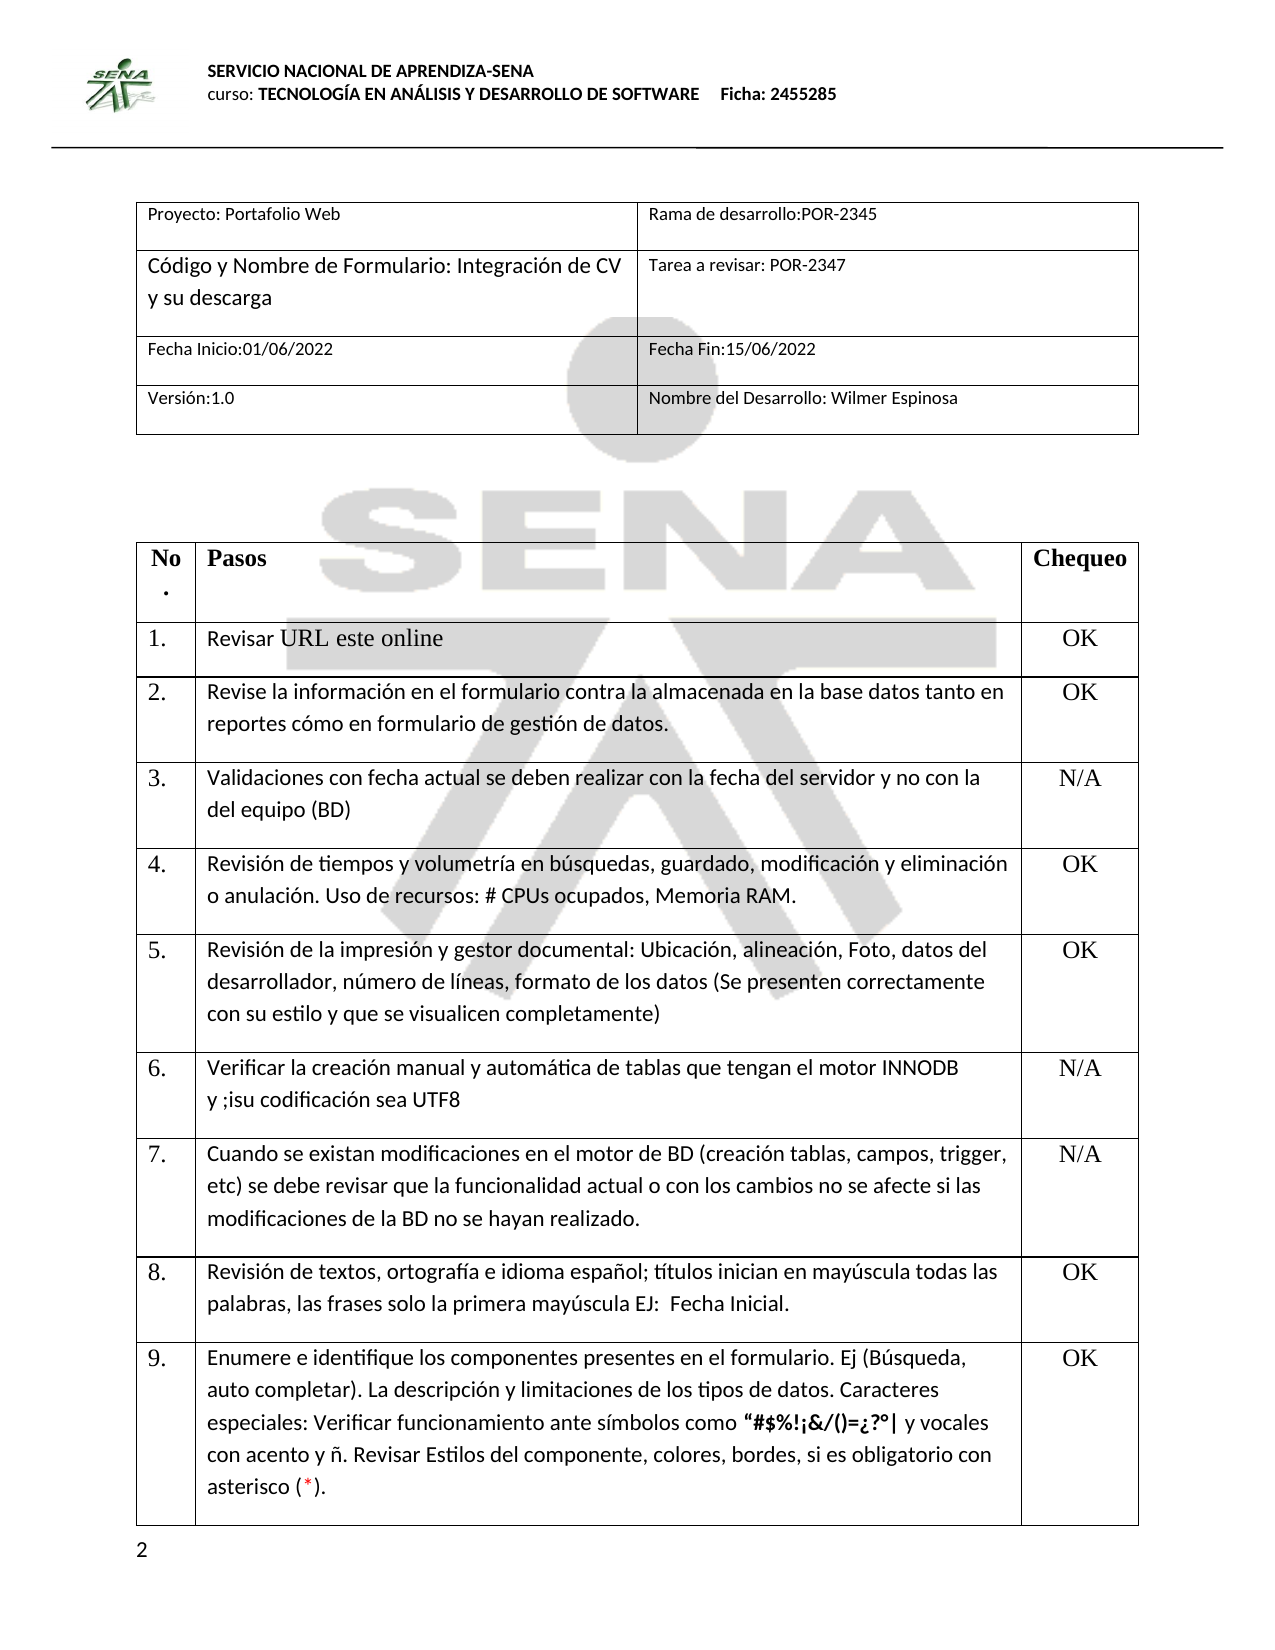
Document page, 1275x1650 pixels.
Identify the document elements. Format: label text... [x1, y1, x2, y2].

table_cell 7. [137, 1139, 195, 1256]
picture [52, 43, 189, 133]
table_cell OK [1022, 678, 1138, 762]
table_cell OK [1022, 1258, 1138, 1342]
table_cell 6. [137, 1053, 195, 1138]
table_cell 4. [137, 849, 195, 934]
table_cell Tarea a revisar: POR-2347 [638, 251, 1138, 336]
table_cell OK [1022, 1343, 1138, 1525]
table_cell OK [1022, 849, 1138, 934]
table_cell N/A [1022, 1053, 1138, 1138]
table_cell Validaciones con fecha actual se deben realizar con la fecha del servidor y no con la del equipo (BD) [196, 763, 1021, 848]
table_cell 3. [137, 763, 195, 848]
table_cell Código y Nombre de Formulario: Integración de CV y su descarga [137, 251, 637, 336]
table_cell OK [1022, 935, 1138, 1052]
table_cell N/A [1022, 1139, 1138, 1256]
table_cell Cuando se existan modificaciones en el motor de BD (creación tablas, campos, trigger, etc) se debe revisar que la funcionalidad actual o con los cambios no se afecte si las modificaciones de la BD no se hayan realizado. [196, 1139, 1021, 1256]
table_cell 2. [137, 678, 195, 762]
table_cell 8. [137, 1258, 195, 1342]
table_cell Revisión de la impresión y gestor documental: Ubicación, alineación, Foto, datos del desarrollador, número de líneas, formato de los datos (Se presenten correctamente con su estilo y que se visualicen completamente) [196, 935, 1021, 1052]
table_cell Fecha Fin:15/06/2022 [638, 337, 1138, 385]
table_header No. [137, 543, 195, 622]
table_header Rama de desarrollo:POR-2345 [638, 203, 1138, 250]
table_cell 5. [137, 935, 195, 1052]
table_cell OK [1022, 623, 1138, 676]
table_cell Revisión de tiempos y volumetría en búsquedas, guardado, modificación y eliminación o anulación. Uso de recursos: # CPUs ocupados, Memoria RAM. [196, 849, 1021, 934]
table_cell Fecha Inicio:01/06/2022 [137, 337, 637, 385]
table_cell 9. [137, 1343, 195, 1525]
table_cell Versión:1.0 [137, 386, 637, 433]
table_cell Enumere e identifique los componentes presentes en el formulario. Ej (Búsqueda, auto completar). La descripción y limitaciones de los tipos de datos. Caracteres especiales: Verificar funcionamiento ante símbolos como “#$%!¡&/()=¿?°| y vocales con acento y ñ. Revisar Estilos del componente, colores, bordes, si es obligatorio con asterisco (*). [196, 1343, 1021, 1525]
table_cell Nombre del Desarrollo: Wilmer Espinosa [638, 386, 1138, 433]
table_cell Revise la información en el formulario contra la almacenada en la base datos tanto en reportes cómo en formulario de gestión de datos. [196, 678, 1021, 762]
table_cell Revisión de textos, ortografía e idioma español; títulos inician en mayúscula todas las palabras, las frases solo la primera mayúscula EJ: Fecha Inicial. [196, 1258, 1021, 1342]
table_cell Revisar URL este online [196, 623, 1021, 676]
table_cell N/A [1022, 763, 1138, 848]
table_header Proyecto: Portafolio Web [137, 203, 637, 250]
table_header Pasos [196, 543, 1021, 622]
table_header Chequeo [1022, 543, 1138, 622]
table_cell Verificar la creación manual y automática de tablas que tengan el motor INNODB y ;isu codificación sea UTF8 [196, 1053, 1021, 1138]
table_cell 1. [137, 623, 195, 676]
